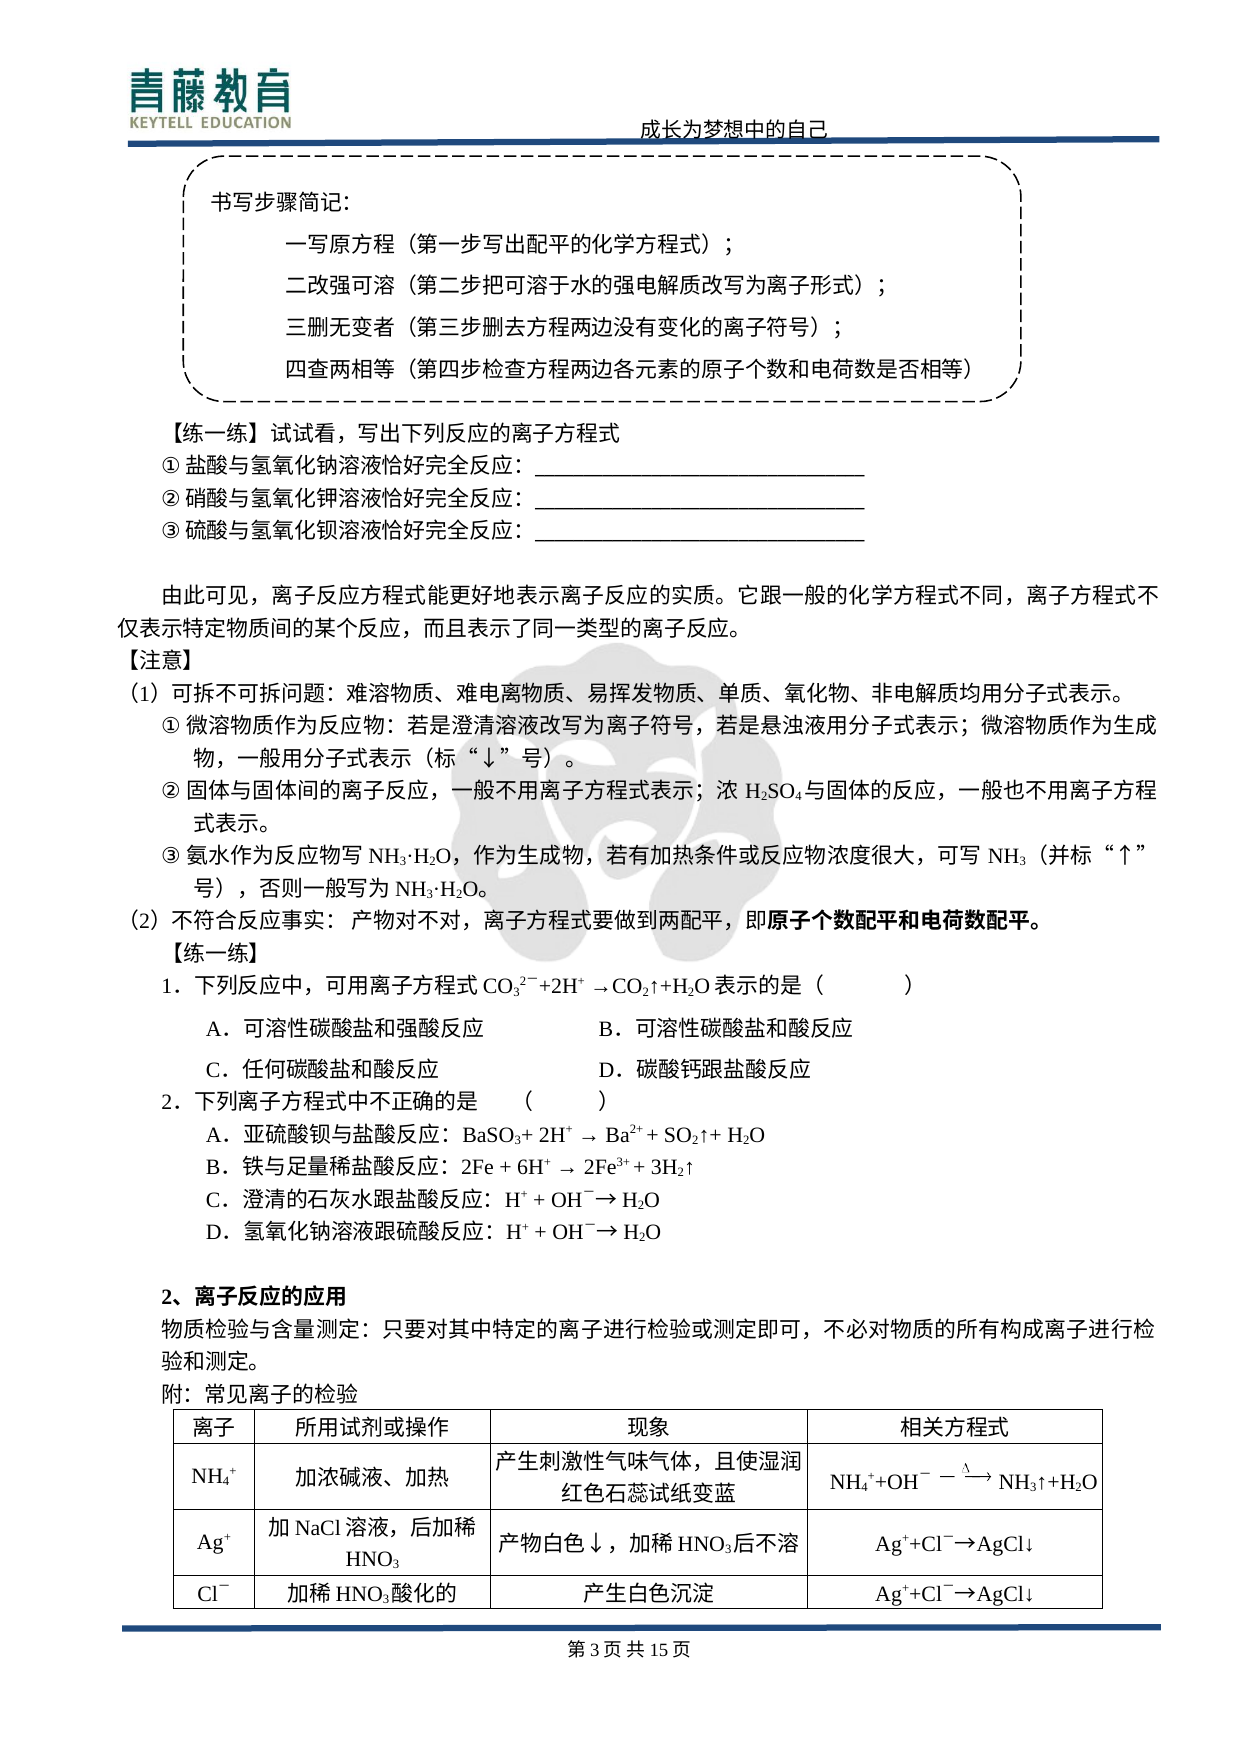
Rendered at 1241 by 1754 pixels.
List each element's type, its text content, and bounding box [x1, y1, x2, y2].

table_cell NH4+ [174, 1444, 254, 1508]
table_cell 产生刺激性气味气体，且使湿润红色石蕊试纸变蓝 [491, 1444, 807, 1508]
table_header 相关方程式 [808, 1410, 1102, 1442]
table_cell 加NaCl溶液，后加稀HNO3 [255, 1510, 490, 1574]
text 由此可见，离子反应方程式能更好地表示离子反应的实质。它跟一般的化学方程式不同，离子方程式不仅表示特定物质间的某个反应，而且表示了同一类型的离子反应。 [117, 578, 1159, 643]
table_header 现象 [491, 1410, 807, 1442]
text A．可溶性碳酸盐和强酸反应 B．可溶性碳酸盐和酸反应 [117, 1001, 1159, 1042]
text ② 固体与固体间的离子反应，一般不用离子方程式表示；浓H2SO4与固体的反应，一般也不用离子方程式表示。 [161, 773, 1159, 838]
text 附：常见离子的检验 [117, 1376, 1159, 1409]
picture [113, 51, 303, 134]
table_header 所用试剂或操作 [255, 1410, 490, 1442]
text 2、离子反应的应用 [161, 1279, 1159, 1311]
table_cell 加浓碱液、加热 [255, 1444, 490, 1508]
text ① 微溶物质作为反应物：若是澄清溶液改写为离子符号，若是悬浊液用分子式表示；微溶物质作为生成物，一般用分子式表示（标“↓”号）。 [161, 708, 1159, 773]
text ②硝酸与氢氧化钾溶液恰好完全反应：__________________________________ [117, 481, 1159, 513]
text ①盐酸与氢氧化钠溶液恰好完全反应：__________________________________ [117, 448, 1159, 481]
text 2．下列离子方程式中不正确的是 （ ） [117, 1084, 1159, 1116]
table_cell 产物白色↓，加稀HNO3后不溶 [491, 1510, 807, 1574]
text B．铁与足量稀盐酸反应：2Fe + 6H+ → 2Fe3+ + 3H2↑ [117, 1149, 1159, 1181]
text 【练一练】试试看，写出下列反应的离子方程式 [117, 416, 1159, 448]
text 物质检验与含量测定：只要对其中特定的离子进行检验或测定即可，不必对物质的所有构成离子进行检验和测定。 [161, 1311, 1159, 1376]
text C．任何碳酸盐和酸反应 D．碳酸钙跟盐酸反应 [117, 1042, 1159, 1084]
table_cell Ag++Cl－→AgCl↓ [808, 1510, 1102, 1574]
table_cell Ag+ [174, 1510, 254, 1574]
text ③ 氨水作为反应物写NH3·H2O，作为生成物，若有加热条件或反应物浓度很大，可写NH3（并标“↑”号），否则一般写为NH3·H2O。 [161, 838, 1159, 903]
text 1．下列反应中，可用离子方程式CO32－+2H+ →CO2↑+H2O表示的是（ ） [117, 968, 1159, 1001]
table_cell 加稀HNO3酸化的AgNO3溶液 [255, 1576, 490, 1608]
text 【练一练】 [117, 936, 1159, 968]
table_header 离子 [174, 1410, 254, 1442]
text A．亚硫酸钡与盐酸反应：BaSO3+ 2H+ → Ba2+ + SO2↑+ H2O [117, 1116, 1159, 1149]
text （1）可拆不可拆问题：难溶物质、难电离物质、易挥发物质、单质、氧化物、非电解质均用分子式表示。 [117, 676, 1159, 708]
text 【注意】 [117, 643, 1159, 676]
text ③硫酸与氢氧化钡溶液恰好完全反应：__________________________________ [117, 513, 1159, 546]
text D．氢氧化钠溶液跟硫酸反应：H+ + OH－→ H2O [117, 1214, 1159, 1246]
table_cell 产生白色沉淀 [491, 1576, 807, 1608]
text （2）不符合反应事实： 产物对不对，离子方程式要做到两配平，即原子个数配平和电荷数配平。 [117, 903, 1159, 936]
table_cell Cl－ [174, 1576, 254, 1608]
table_cell Ag++Cl－→AgCl↓ [808, 1576, 1102, 1608]
table_cell NH4++OH－NH3↑+H2O [808, 1444, 1102, 1508]
text C．澄清的石灰水跟盐酸反应：H+ + OH－→ H2O [117, 1181, 1159, 1214]
